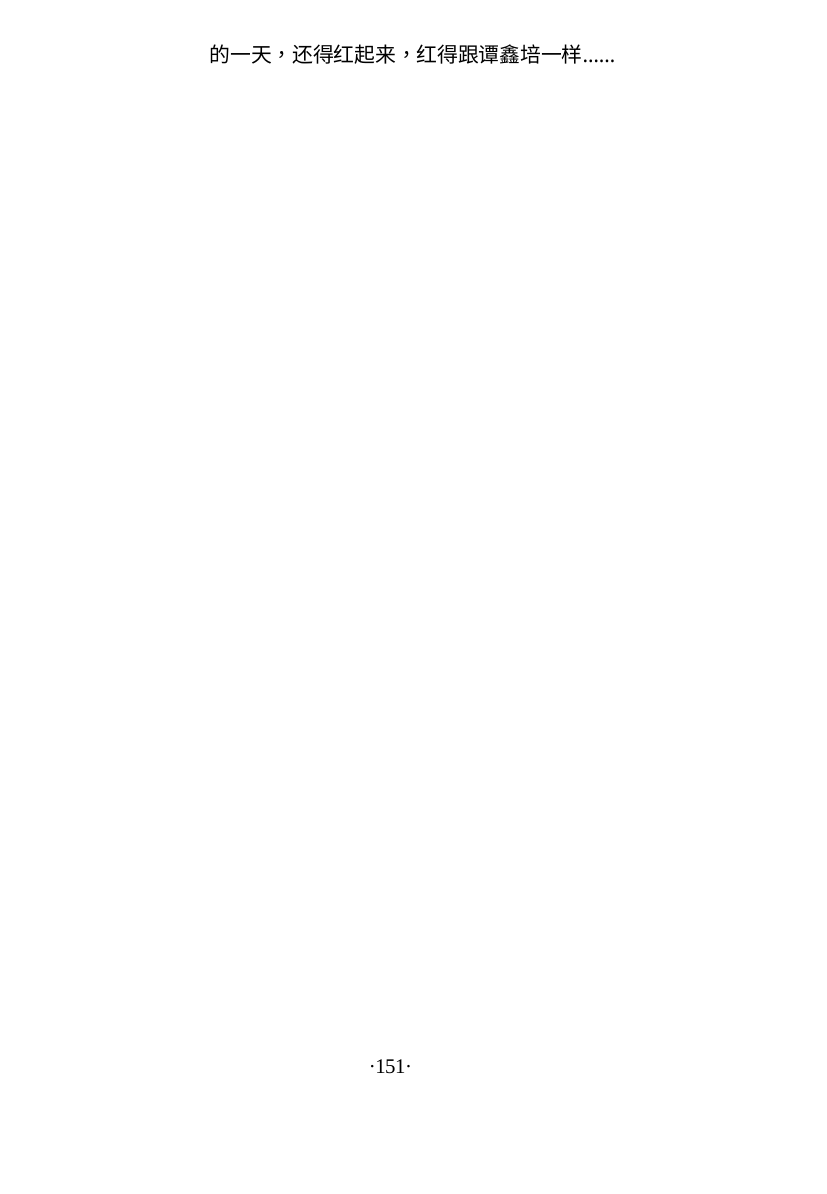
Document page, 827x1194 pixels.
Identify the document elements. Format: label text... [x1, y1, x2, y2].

text 的一天，还得红起来，红得跟谭鑫培一样…… [209, 42, 703, 67]
